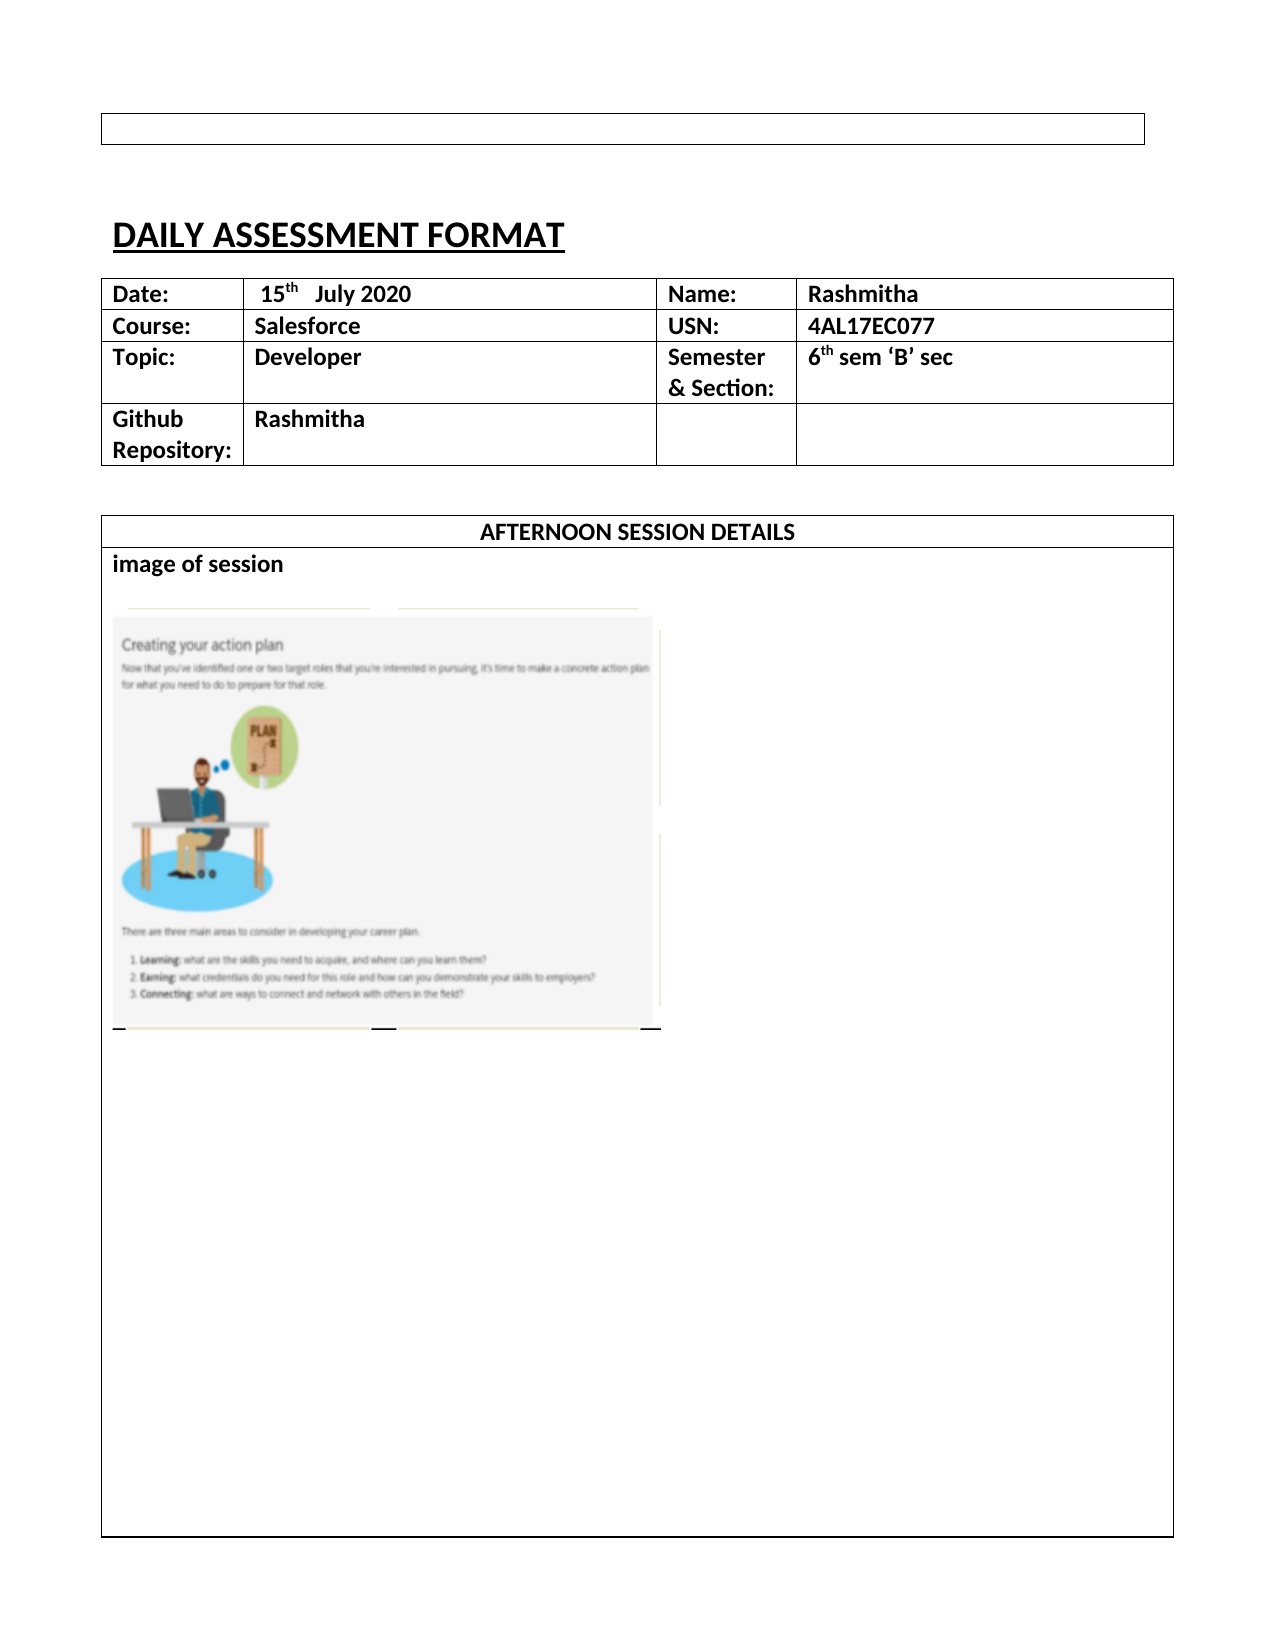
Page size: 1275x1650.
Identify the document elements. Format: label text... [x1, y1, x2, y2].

table_header 15th July 2020 [244, 279, 656, 309]
table_cell [797, 404, 1173, 465]
table_cell [102, 114, 1144, 144]
table_cell Topic: [102, 342, 243, 403]
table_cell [102, 548, 1173, 1536]
table_cell Semester & Section: [657, 342, 796, 403]
table_header Name: [657, 279, 796, 309]
table_cell Course: [102, 310, 243, 341]
table_header Date: [102, 279, 243, 309]
table_cell Salesforce [244, 310, 656, 341]
table_cell USN: [657, 310, 796, 341]
text DAILY ASSESSMENT FORMAT [112, 211, 1162, 257]
table_cell [657, 404, 796, 465]
table_header AFTERNOON SESSION DETAILS [102, 516, 1173, 547]
table_cell 4AL17EC077 [797, 310, 1173, 341]
table_header Rashmitha [797, 279, 1173, 309]
picture [112, 608, 661, 1030]
table_cell Rashmitha [244, 404, 656, 465]
table_cell Github Repository: [102, 404, 243, 465]
table_cell Developer [244, 342, 656, 403]
table_cell 6th sem ‘B’ sec [797, 342, 1173, 403]
